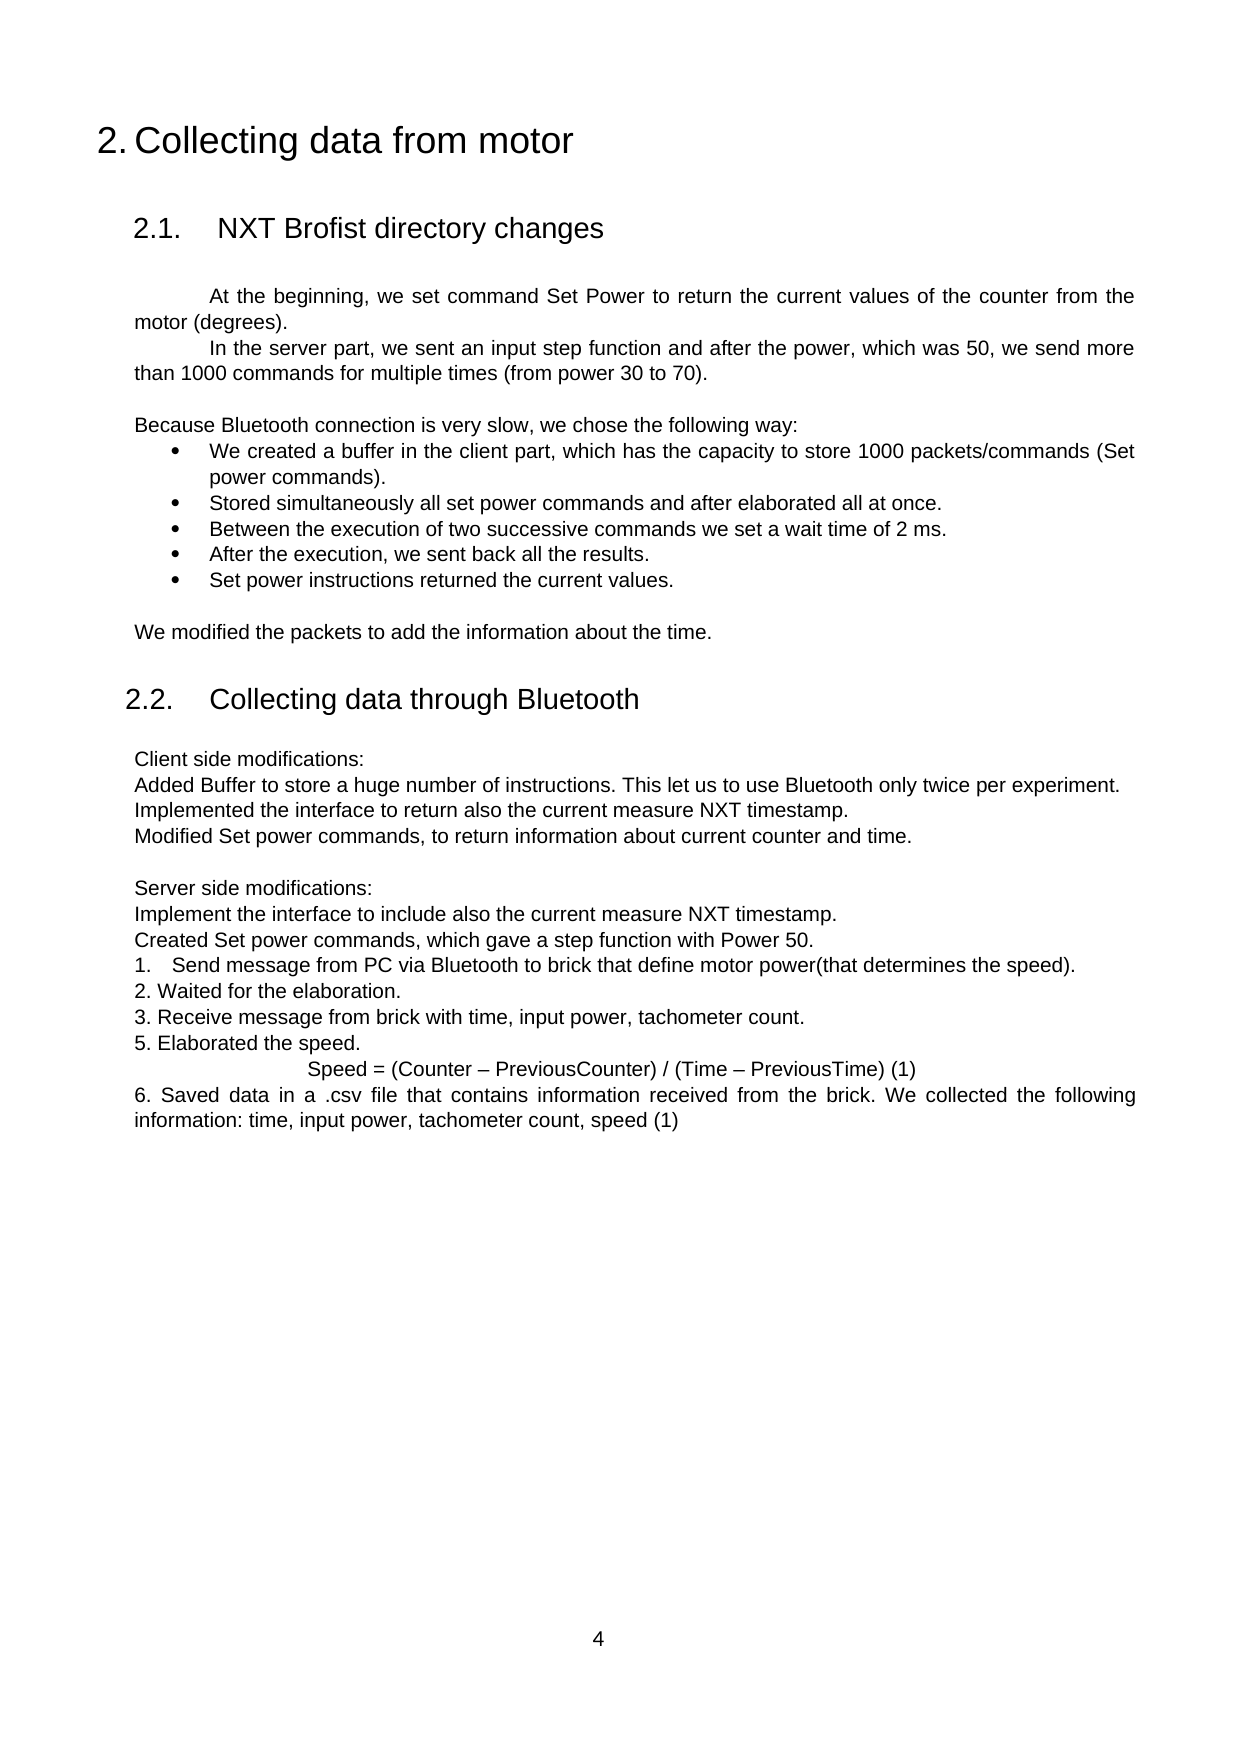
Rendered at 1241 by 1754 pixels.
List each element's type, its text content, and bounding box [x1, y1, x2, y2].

list Collecting data from motor [97, 118, 1137, 161]
list Modified Set power commands, to return information about current counter and time. [134, 824, 1137, 848]
list 6. Saved data in a .csv file that contains information received from the brick. We collected the following information: time, input power, tachometer count, speed (1) [134, 1082, 1137, 1132]
list Speed = (Counter – PreviousCounter) / (Time – PreviousTime) (1) [209, 1057, 1137, 1081]
list Server side modifications: [134, 876, 1137, 900]
list Between the execution of two successive commands we set a wait time of 2 ms. [172, 516, 1137, 540]
list 3. Receive message from brick with time, input power, tachometer count. [134, 1005, 1137, 1029]
list Collecting data through Bluetooth [125, 682, 1137, 716]
list In the server part, we sent an input step function and after the power, which was 50, we send more than 1000 commands for multiple times (from power 30 to 70). [134, 335, 1137, 385]
list Client side modifications: [134, 747, 1137, 771]
list Created Set power commands, which gave a step function with Power 50. [134, 927, 1137, 951]
list We created a buffer in the client part, which has the capacity to store 1000 packets/commands (Set power commands). [172, 439, 1137, 488]
list Added Buffer to store a huge number of instructions. This let us to use Bluetooth only twice per experiment. [134, 772, 1137, 796]
list NXT Brofist directory changes [133, 211, 1137, 245]
list Implement the interface to include also the current measure NXT timestamp. [134, 902, 1137, 926]
list Set power instructions returned the current values. [172, 568, 1137, 592]
list After the execution, we sent back all the results. [172, 542, 1137, 566]
list Send message from PC via Bluetooth to brick that deﬁne motor power(that determines the speed). [134, 953, 1137, 977]
list 5. Elaborated the speed. [134, 1031, 1137, 1055]
list Implemented the interface to return also the current measure NXT timestamp. [134, 798, 1137, 822]
list 2. Waited for the elaboration. [134, 979, 1137, 1003]
list Because Bluetooth connection is very slow, we chose the following way: [134, 413, 1137, 437]
list We modified the packets to add the information about the time. [134, 620, 1137, 644]
list Stored simultaneously all set power commands and after elaborated all at once. [172, 490, 1137, 514]
list At the beginning, we set command Set Power to return the current values of the counter from the motor (degrees). [134, 284, 1137, 333]
